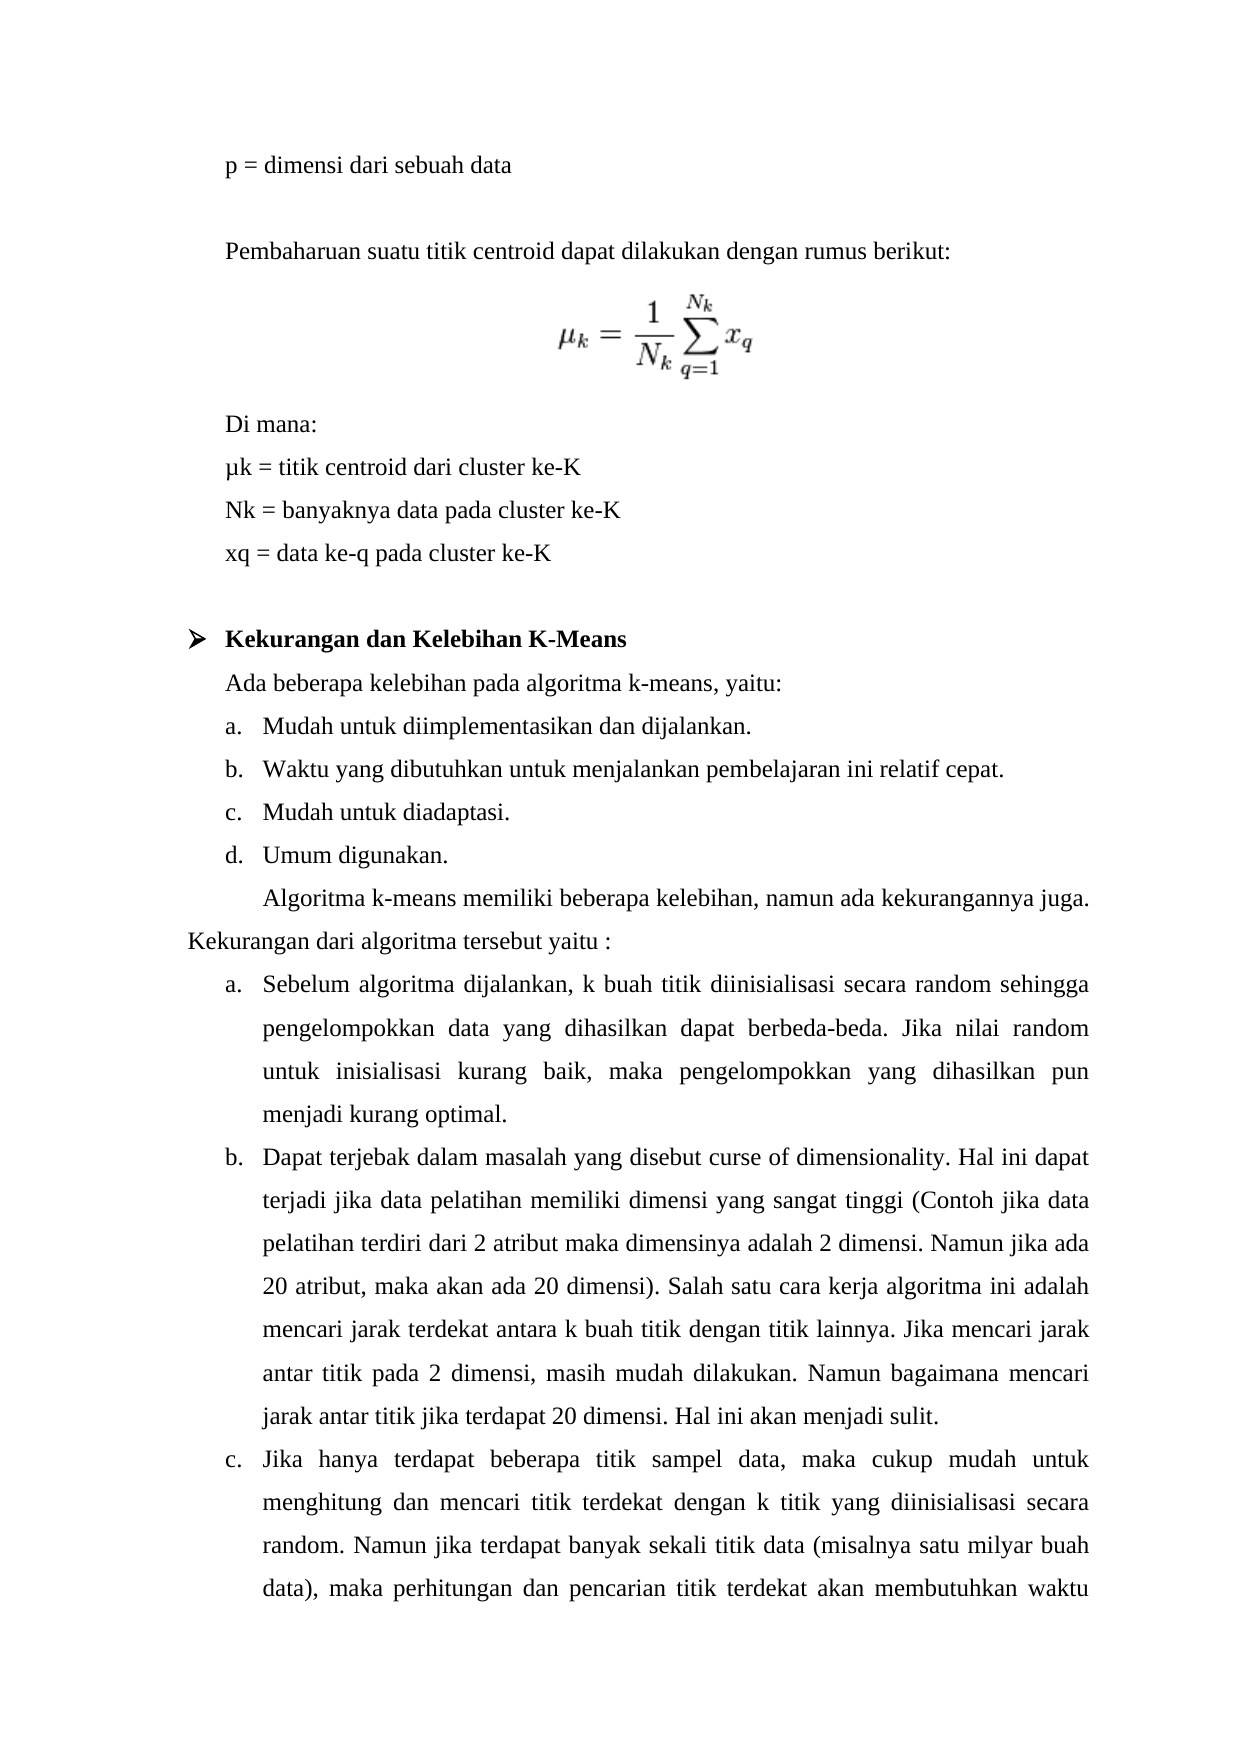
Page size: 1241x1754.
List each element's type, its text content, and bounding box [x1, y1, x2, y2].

list Mudah untuk diadaptasi. [225, 797, 1090, 826]
list Sebelum algoritma dijalankan, k buah titik diinisialisasi secara random sehingga pengelompokkan data yang dihasilkan dapat berbeda-beda. Jika nilai random untuk inisialisasi kurang baik, maka pengelompokkan yang dihasilkan pun menjadi kurang optimal. [225, 969, 1090, 1128]
text Ada beberapa kelebihan pada algoritma k-means, yaitu: [150, 668, 1090, 696]
text Di mana: [150, 409, 1090, 438]
text xq = data ke-q pada cluster ke-K [150, 538, 1090, 567]
text Nk = banyaknya data pada cluster ke-K [150, 495, 1090, 524]
text p = dimensi dari sebuah data [150, 150, 1090, 179]
text Algoritma k-means memiliki beberapa kelebihan, namun ada kekurangannya juga. Kekurangan dari algoritma tersebut yaitu : [187, 883, 1090, 955]
list Waktu yang dibutuhkan untuk menjalankan pembelajaran ini relatif cepat. [225, 754, 1090, 783]
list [225, 1444, 1090, 1602]
list Dapat terjebak dalam masalah yang disebut curse of dimensionality. Hal ini dapat terjadi jika data pelatihan memiliki dimensi yang sangat tinggi (Contoh jika data pelatihan terdiri dari 2 atribut maka dimensinya adalah 2 dimensi. Namun jika ada 20 atribut, maka akan ada 20 dimensi). Salah satu cara kerja algoritma ini adalah mencari jarak terdekat antara k buah titik dengan titik lainnya. Jika mencari jarak antar titik pada 2 dimensi, masih mudah dilakukan. Namun bagaimana mencari jarak antar titik jika terdapat 20 dimensi. Hal ini akan menjadi sulit. [225, 1142, 1090, 1429]
picture [541, 279, 774, 395]
text Pembaharuan suatu titik centroid dapat dilakukan dengan rumus berikut: [150, 236, 1090, 265]
list Mudah untuk diimplementasikan dan dijalankan. [225, 711, 1090, 739]
list Umum digunakan. [225, 840, 1090, 869]
list Kekurangan dan Kelebihan K-Means [187, 624, 1090, 653]
text µk = titik centroid dari cluster ke-K [150, 452, 1090, 481]
